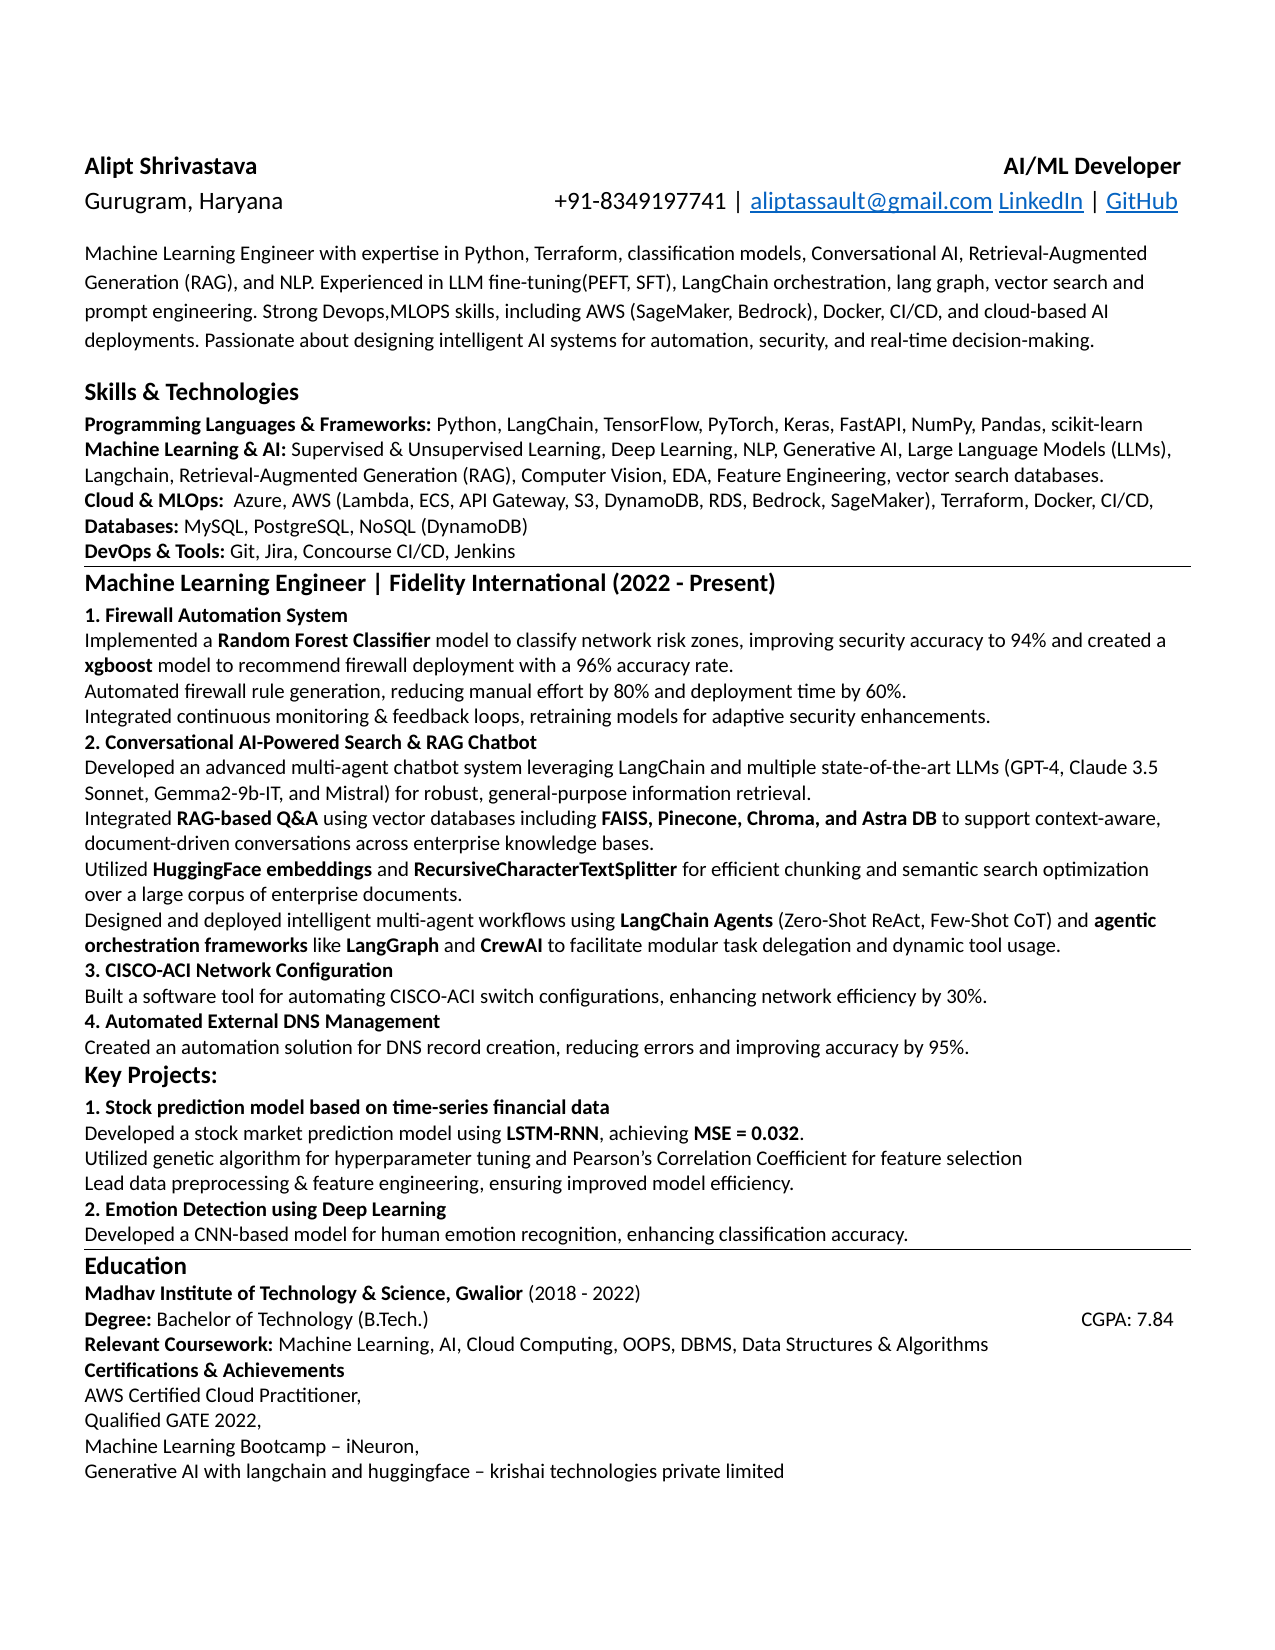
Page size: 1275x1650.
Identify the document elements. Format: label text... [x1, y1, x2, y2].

text Programming Languages & Frameworks: Python, LangChain, TensorFlow, PyTorch, Keras, FastAPI, NumPy, Pandas, scikit-learn [84, 411, 1191, 437]
text Alipt Shrivastava AI/ML Developer Gurugram, Haryana +91-8349197741 | aliptassault@gmail.com LinkedIn | GitHub [84, 150, 1191, 219]
text Built a software tool for automating CISCO-ACI switch configurations, enhancing network efficiency by 30%. 4. Automated External DNS Management [84, 983, 1191, 1034]
text Developed a stock market prediction model using LSTM-RNN, achieving MSE = 0.032. [84, 1120, 1191, 1145]
text Integrated RAG-based Q&A using vector databases including FAISS, Pinecone, Chroma, and Astra DB to support context-aware, document-driven conversations across enterprise knowledge bases. [84, 805, 1191, 856]
text Relevant Coursework: Machine Learning, AI, Cloud Computing, OOPS, DBMS, Data Structures & Algorithms [84, 1331, 1191, 1357]
text Skills & Technologies [84, 373, 1191, 407]
text DevOps & Tools: Git, Jira, Concourse CI/CD, Jenkins [84, 538, 1191, 566]
text Created an automation solution for DNS record creation, reducing errors and improving accuracy by 95%. [84, 1034, 1191, 1059]
text Developed an advanced multi-agent chatbot system leveraging LangChain and multiple state-of-the-art LLMs (GPT-4, Claude 3.5 Sonnet, Gemma2-9b-IT, and Mistral) for robust, general-purpose information retrieval. [84, 754, 1191, 805]
text 1. Firewall Automation System [84, 602, 1191, 627]
text Machine Learning & AI: Supervised & Unsupervised Learning, Deep Learning, NLP, Generative AI, Large Language Models (LLMs), Langchain, Retrieval-Augmented Generation (RAG), Computer Vision, EDA, Feature Engineering, vector search databases. [84, 437, 1191, 487]
text Lead data preprocessing & feature engineering, ensuring improved model efficiency. 2. Emotion Detection using Deep Learning [84, 1171, 1191, 1221]
text Databases: MySQL, PostgreSQL, NoSQL (DynamoDB) [84, 513, 1191, 538]
text 2. Conversational AI-Powered Search & RAG Chatbot [84, 729, 1191, 754]
text Machine Learning Engineer with expertise in Python, Terraform, classification models, Conversational AI, Retrieval-Augmented Generation (RAG), and NLP. Experienced in LLM fine-tuning(PEFT, SFT), LangChain orchestration, lang graph, vector search and prompt engineering. Strong Devops,MLOPS skills, including AWS (SageMaker, Bedrock), Docker, CI/CD, and cloud-based AI deployments. Passionate about designing intelligent AI systems for automation, security, and real-time decision-making. [84, 240, 1191, 353]
text Generative AI with langchain and huggingface – krishai technologies private limited [84, 1458, 1191, 1484]
text Education [84, 1250, 1191, 1281]
text Certifications & Achievements [84, 1357, 1191, 1382]
text 1. Stock prediction model based on time-series financial data [84, 1094, 1191, 1120]
text Qualified GATE 2022, [84, 1408, 1191, 1433]
text Madhav Institute of Technology & Science, Gwalior (2018 - 2022) [84, 1281, 1191, 1306]
text AWS Certified Cloud Practitioner, [84, 1382, 1191, 1408]
text Machine Learning Engineer | Fidelity International (2022 - Present) [84, 567, 1191, 597]
text Developed a CNN-based model for human emotion recognition, enhancing classification accuracy. [84, 1221, 1191, 1249]
text Implemented a Random Forest Classifier model to classify network risk zones, improving security accuracy to 94% and created a xgboost model to recommend firewall deployment with a 96% accuracy rate. [84, 627, 1191, 678]
text Machine Learning Bootcamp – iNeuron, [84, 1433, 1191, 1458]
text Utilized genetic algorithm for hyperparameter tuning and Pearson’s Correlation Coefficient for feature selection [84, 1145, 1191, 1171]
text Designed and deployed intelligent multi-agent workflows using LangChain Agents (Zero-Shot ReAct, Few-Shot CoT) and agentic orchestration frameworks like LangGraph and CrewAI to facilitate modular task delegation and dynamic tool usage. 3. CISCO-ACI Network Configuration [84, 907, 1191, 983]
text Utilized HuggingFace embeddings and RecursiveCharacterTextSplitter for efficient chunking and semantic search optimization over a large corpus of enterprise documents. [84, 856, 1191, 907]
text Automated firewall rule generation, reducing manual effort by 80% and deployment time by 60%. [84, 678, 1191, 703]
text Key Projects: [84, 1059, 1191, 1090]
text Degree: Bachelor of Technology (B.Tech.) CGPA: 7.84 [84, 1306, 1191, 1331]
text Cloud & MLOps: Azure, AWS (Lambda, ECS, API Gateway, S3, DynamoDB, RDS, Bedrock, SageMaker), Terraform, Docker, CI/CD, [84, 487, 1191, 513]
text Integrated continuous monitoring & feedback loops, retraining models for adaptive security enhancements. [84, 703, 1191, 729]
